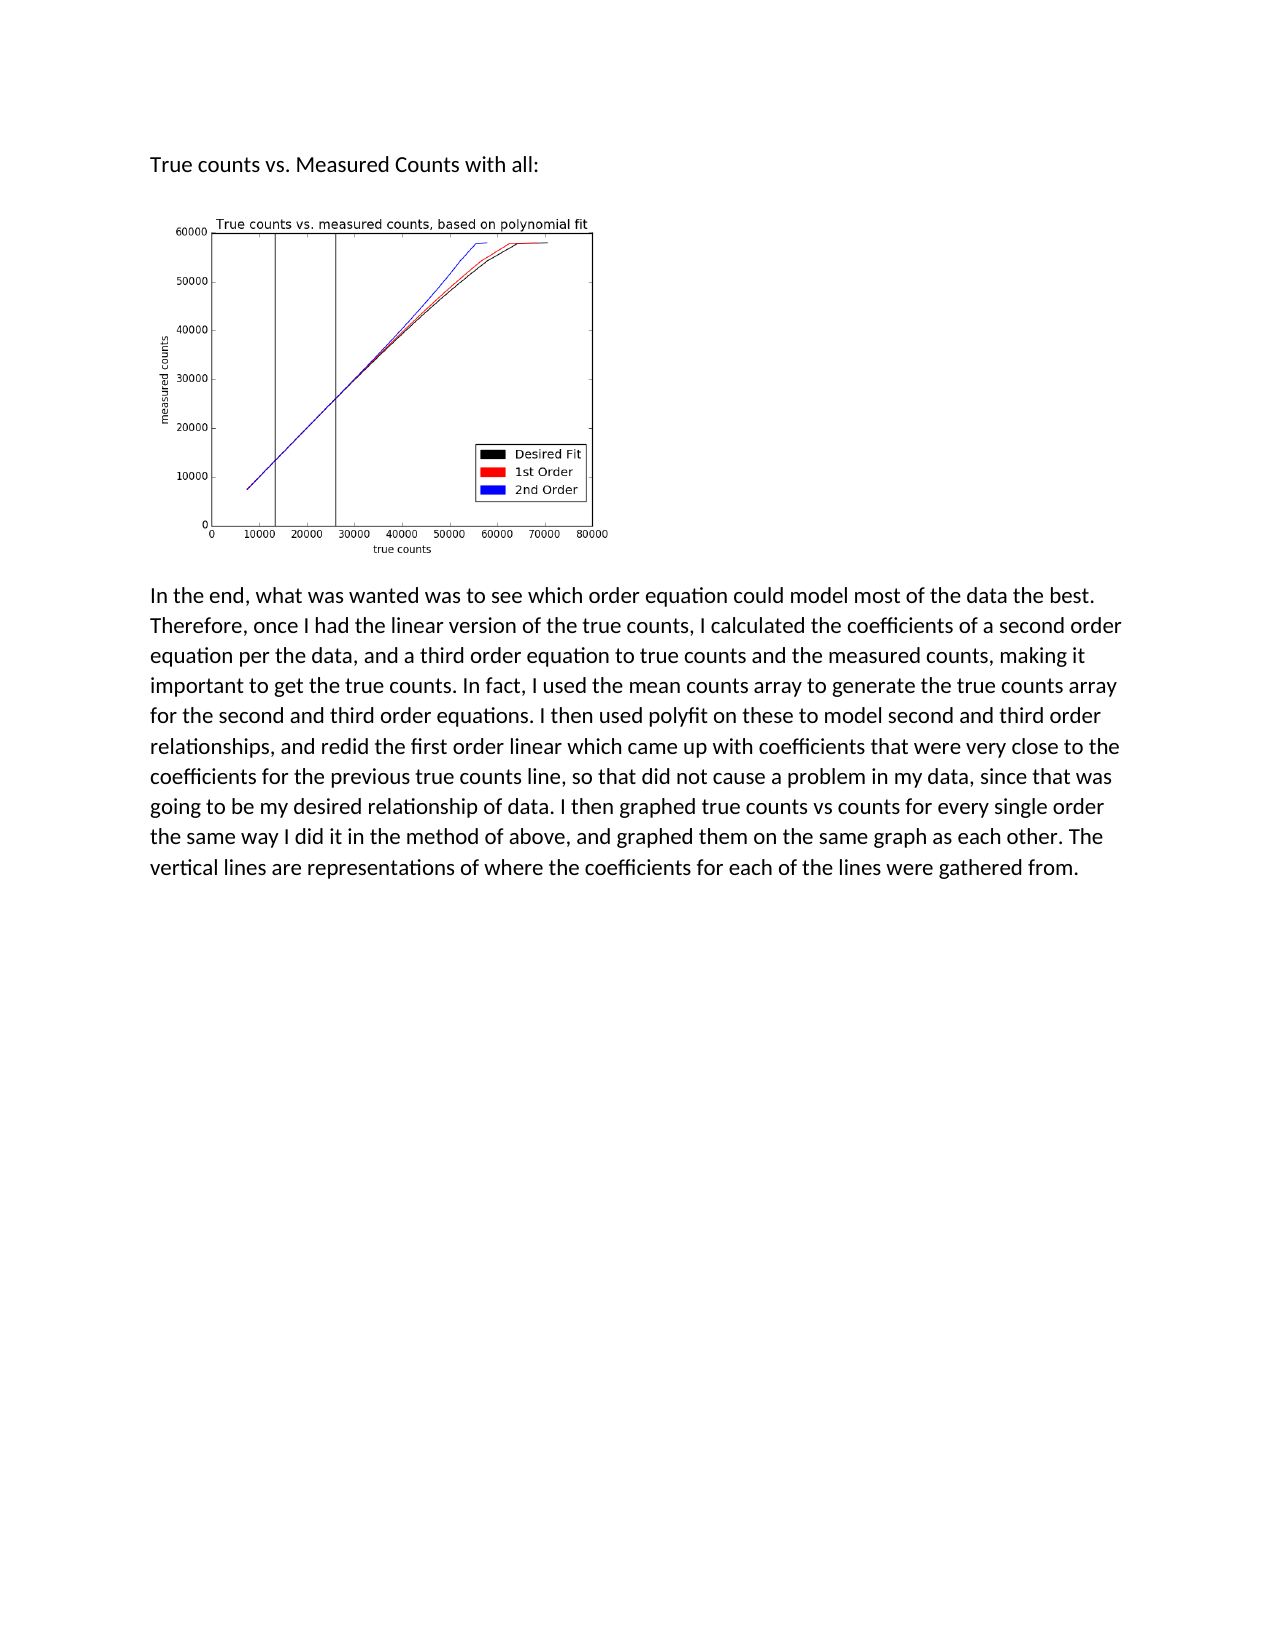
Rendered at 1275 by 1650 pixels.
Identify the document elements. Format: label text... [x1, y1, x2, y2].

picture [150, 196, 641, 562]
text True counts vs. Measured Counts with all: [150, 150, 1125, 178]
text In the end, what was wanted was to see which order equation could model most of the data the best. Therefore, once I had the linear version of the true counts, I calculated the coefficients of a second order equation per the data, and a third order equation to true counts and the measured counts, making it important to get the true counts. In fact, I used the mean counts array to generate the true counts array for the second and third order equations. I then used polyfit on these to model second and third order relationships, and redid the first order linear which came up with coefficients that were very close to the coefficients for the previous true counts line, so that did not cause a problem in my data, since that was going to be my desired relationship of data. I then graphed true counts vs counts for every single order the same way I did it in the method of above, and graphed them on the same graph as each other. The vertical lines are representations of where the coefficients for each of the lines were gathered from. [150, 581, 1125, 881]
